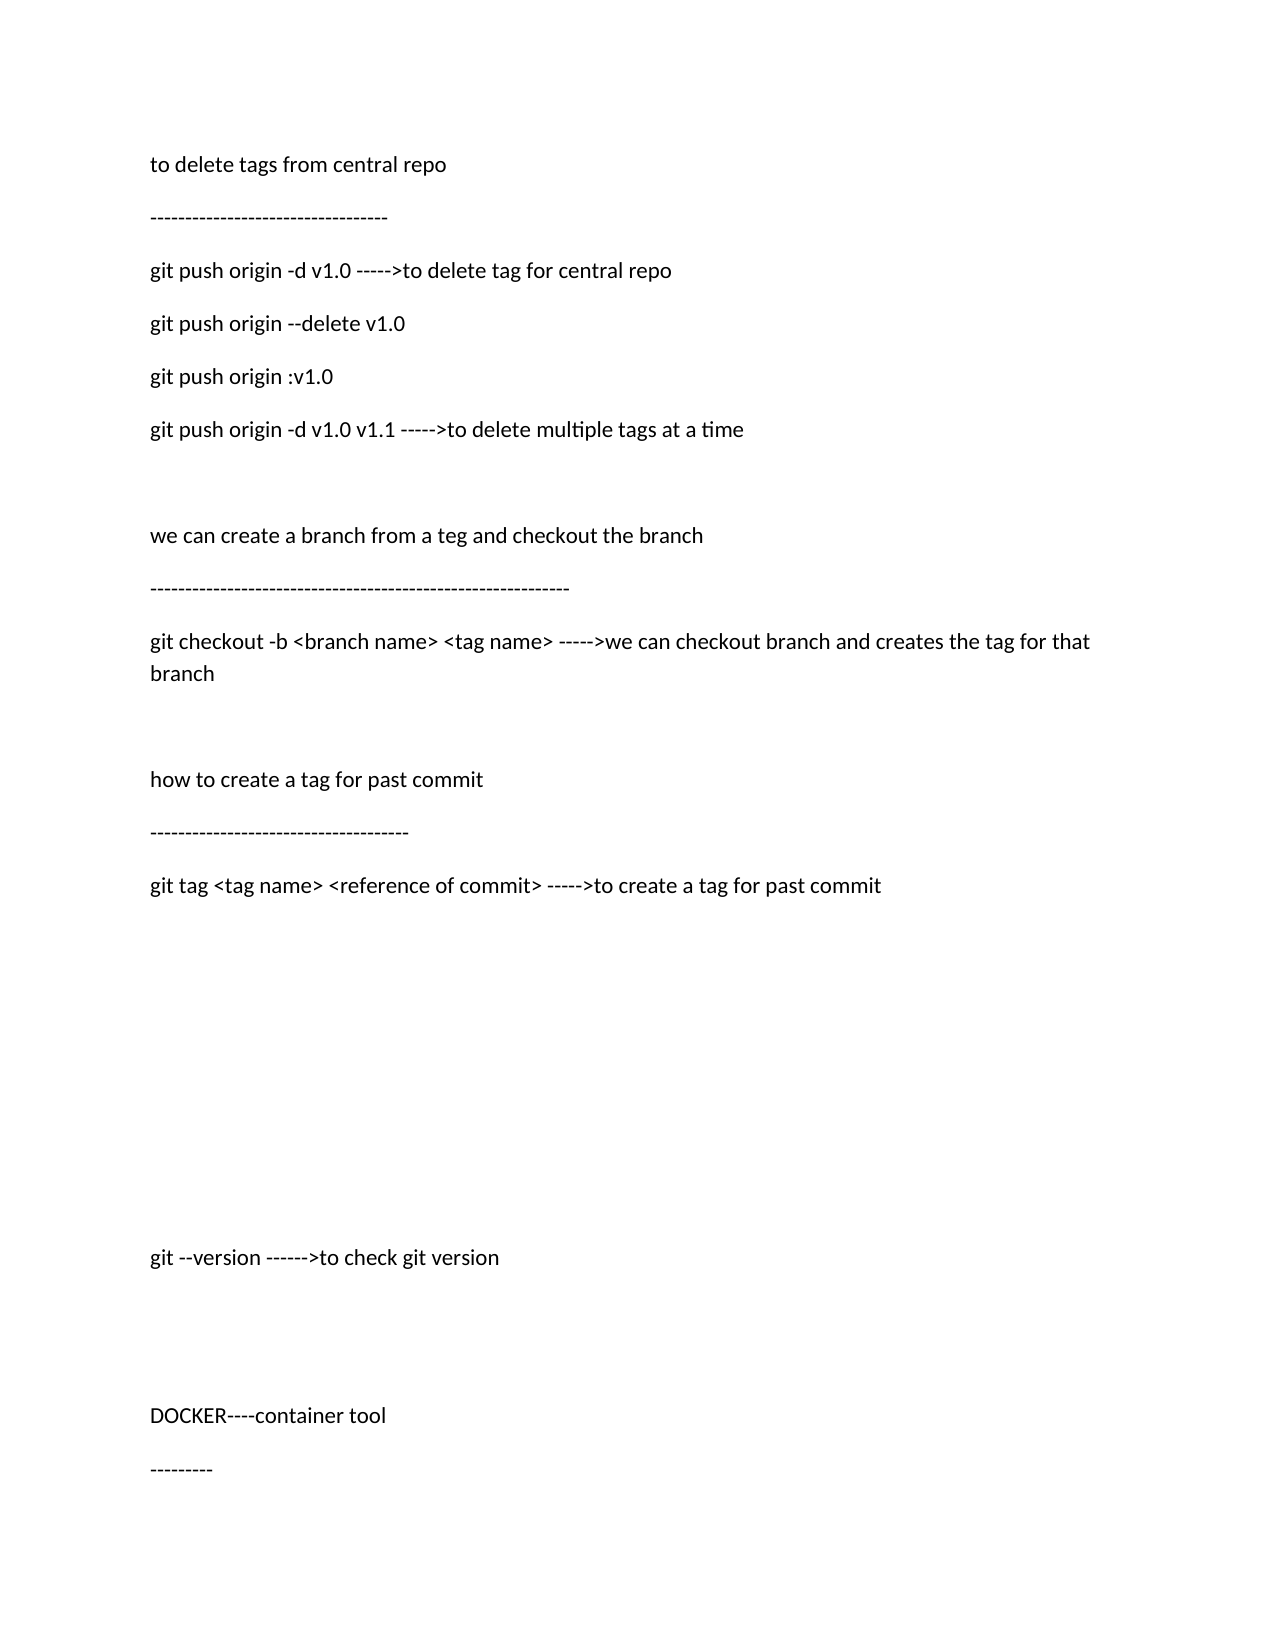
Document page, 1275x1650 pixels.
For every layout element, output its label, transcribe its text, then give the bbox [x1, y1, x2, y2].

text git push origin -d v1.0 v1.1 ----->to delete multiple tags at a time [150, 415, 1125, 443]
text how to create a tag for past commit [150, 765, 1125, 793]
text git push origin -d v1.0 ----->to delete tag for central repo [150, 256, 1125, 284]
text to delete tags from central repo [150, 150, 1125, 178]
text git --version ------>to check git version [150, 1243, 1125, 1271]
text git checkout -b <branch name> <tag name> ----->we can checkout branch and creates the tag for that branch [150, 627, 1125, 687]
text --------- [150, 1455, 1125, 1483]
text ---------------------------------- [150, 203, 1125, 231]
text ------------------------------------- [150, 818, 1125, 846]
text DOCKER----container tool [150, 1402, 1125, 1430]
text git tag <tag name> <reference of commit> ----->to create a tag for past commit [150, 871, 1125, 899]
text ------------------------------------------------------------ [150, 574, 1125, 602]
text git push origin --delete v1.0 [150, 309, 1125, 337]
text git push origin :v1.0 [150, 362, 1125, 390]
text we can create a branch from a teg and checkout the branch [150, 521, 1125, 549]
